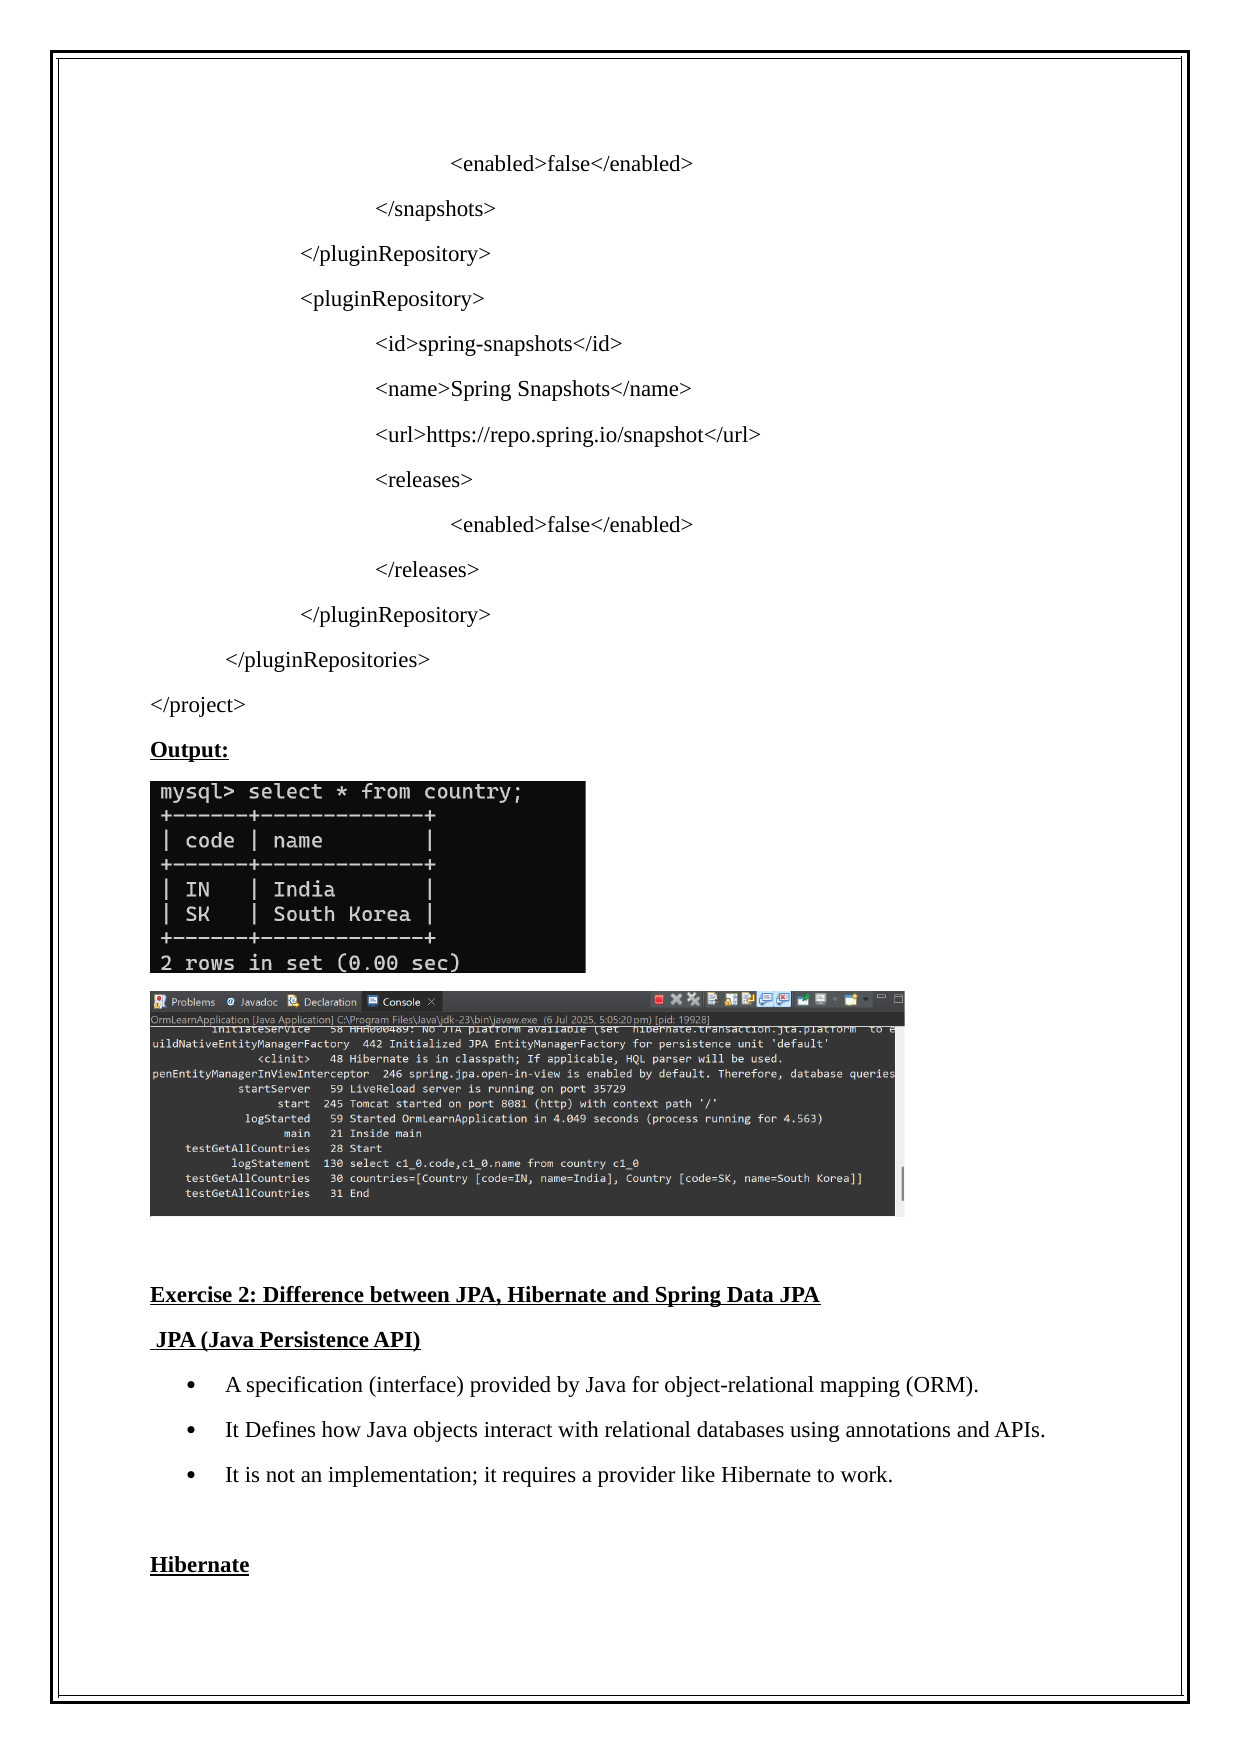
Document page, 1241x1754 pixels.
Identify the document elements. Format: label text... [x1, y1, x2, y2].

text <pluginRepository> [150, 285, 1090, 312]
picture [150, 781, 586, 973]
text JPA (Java Persistence API) [150, 1326, 1090, 1352]
text <releases> [150, 466, 1090, 492]
list It is not an implementation; it requires a provider like Hibernate to work. [187, 1461, 1090, 1488]
list A specification (interface) provided by Java for object-relational mapping (ORM). [187, 1371, 1090, 1397]
text </releases> [150, 556, 1090, 582]
text Hibernate [150, 1551, 1090, 1578]
text Exercise 2: Difference between JPA, Hibernate and Spring Data JPA [150, 1281, 1090, 1307]
text Output: [150, 736, 1090, 763]
text <enabled>false</enabled> [150, 150, 1090, 176]
text <name>Spring Snapshots</name> [150, 376, 1090, 402]
text </project> [150, 691, 1090, 718]
text <enabled>false</enabled> [150, 511, 1090, 537]
text <url>https://repo.spring.io/snapshot</url> [150, 421, 1090, 447]
text </pluginRepository> [150, 601, 1090, 627]
text </snapshots> [150, 195, 1090, 221]
picture [150, 991, 905, 1217]
text </pluginRepositories> [150, 646, 1090, 672]
text <id>spring-snapshots</id> [150, 330, 1090, 357]
text </pluginRepository> [150, 240, 1090, 267]
list It Defines how Java objects interact with relational databases using annotations and APIs. [187, 1416, 1090, 1442]
